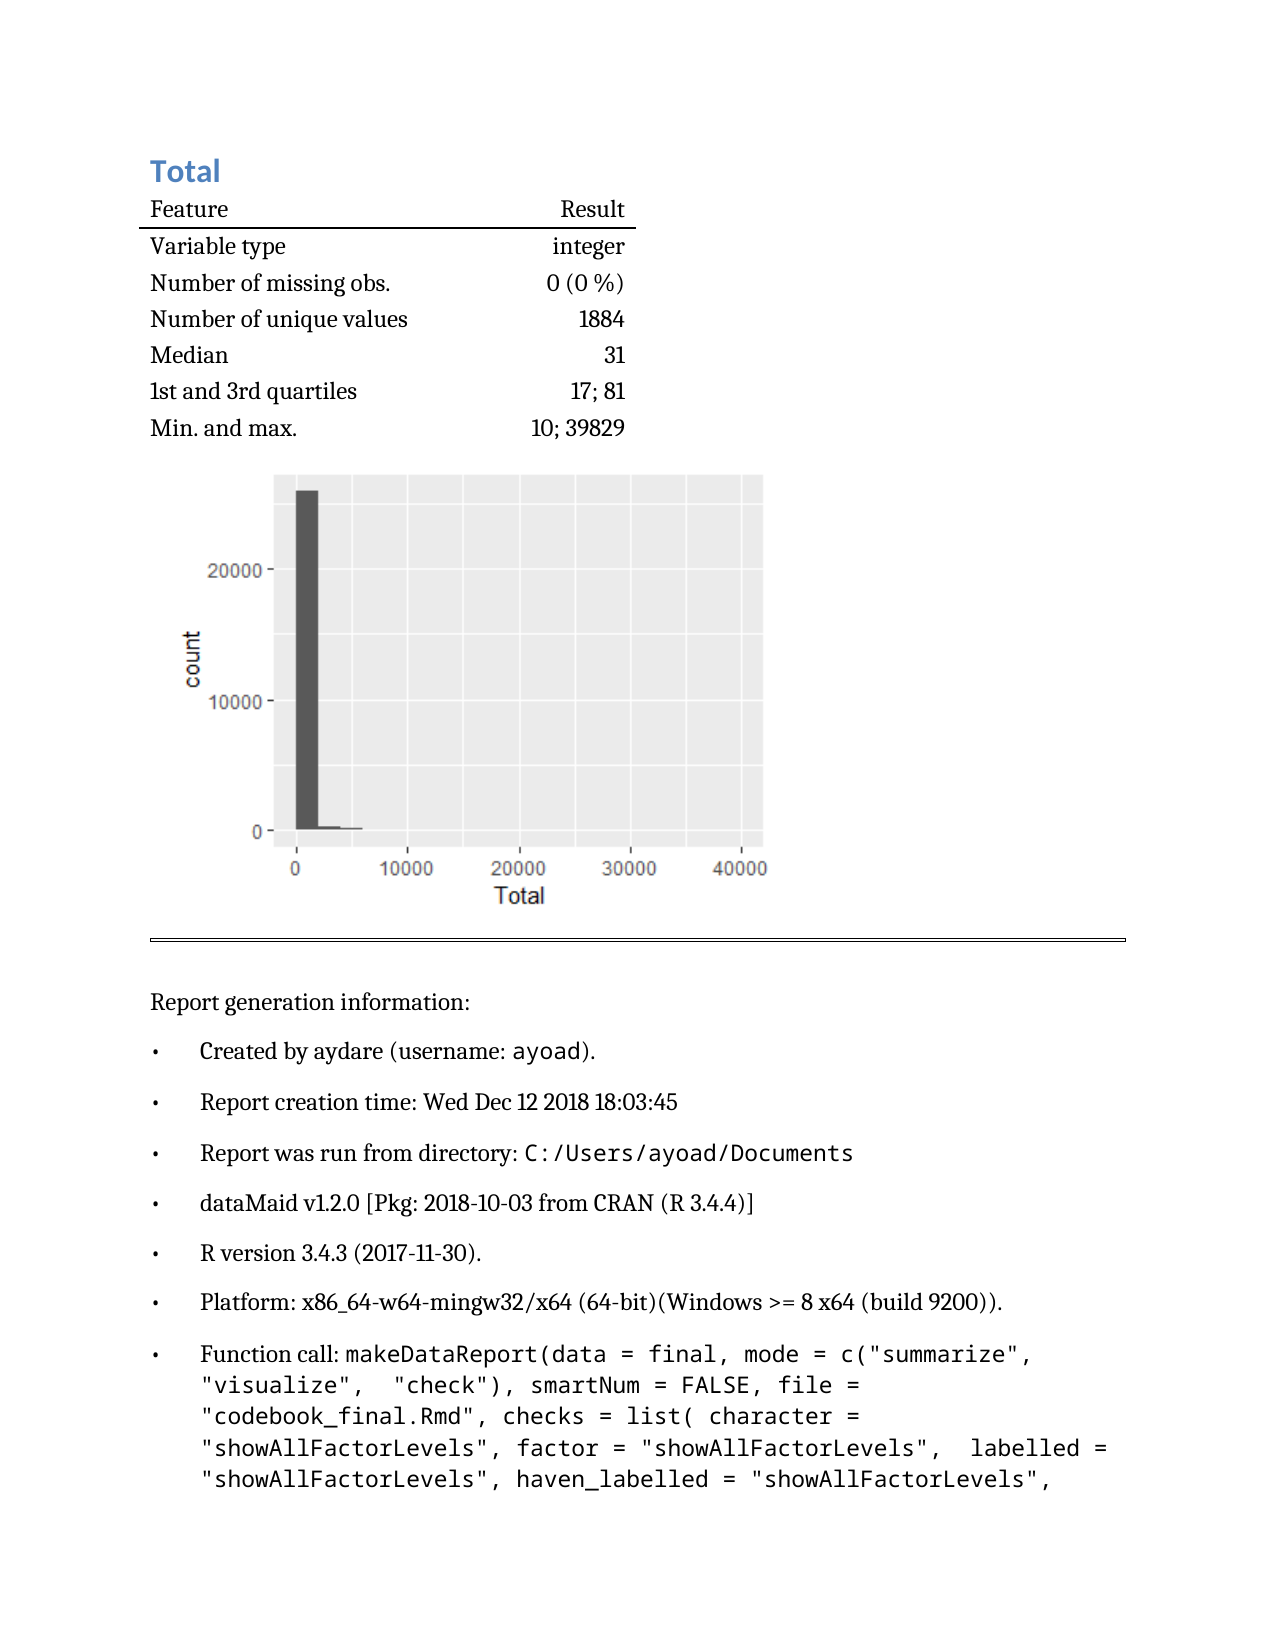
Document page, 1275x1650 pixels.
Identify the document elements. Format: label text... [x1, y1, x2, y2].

table_cell 0 (0 %) [488, 265, 636, 301]
list R version 3.4.3 (2017-11-30). [150, 1239, 1125, 1267]
table_cell 17; 81 [488, 374, 636, 410]
table_cell Median [139, 337, 488, 373]
picture [168, 464, 776, 920]
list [150, 1338, 1125, 1494]
table_cell Number of unique values [139, 301, 488, 337]
table_cell Number of missing obs. [139, 265, 488, 301]
table_cell 10; 39829 [488, 410, 636, 446]
table_header Result [488, 191, 636, 227]
table_header Feature [139, 191, 488, 227]
list Platform: x86_64-w64-mingw32/x64 (64-bit)(Windows >= 8 x64 (build 9200)). [150, 1288, 1125, 1317]
table_cell 1st and 3rd quartiles [139, 374, 488, 410]
text Report generation information: [150, 988, 1125, 1017]
table_cell Variable type [139, 229, 488, 265]
list Report creation time: Wed Dec 12 2018 18:03:45 [150, 1087, 1125, 1116]
table_cell Min. and max. [139, 410, 488, 446]
list Created by aydare (username: ayoad). [150, 1035, 1125, 1067]
table_cell 1884 [488, 301, 636, 337]
list Report was run from directory: C:/Users/ayoad/Documents [150, 1137, 1125, 1168]
table_cell integer [488, 229, 636, 265]
subtitle Total [150, 150, 1125, 191]
table_cell 31 [488, 337, 636, 373]
list dataMaid v1.2.0 [Pkg: 2018-10-03 from CRAN (R 3.4.4)] [150, 1189, 1125, 1218]
